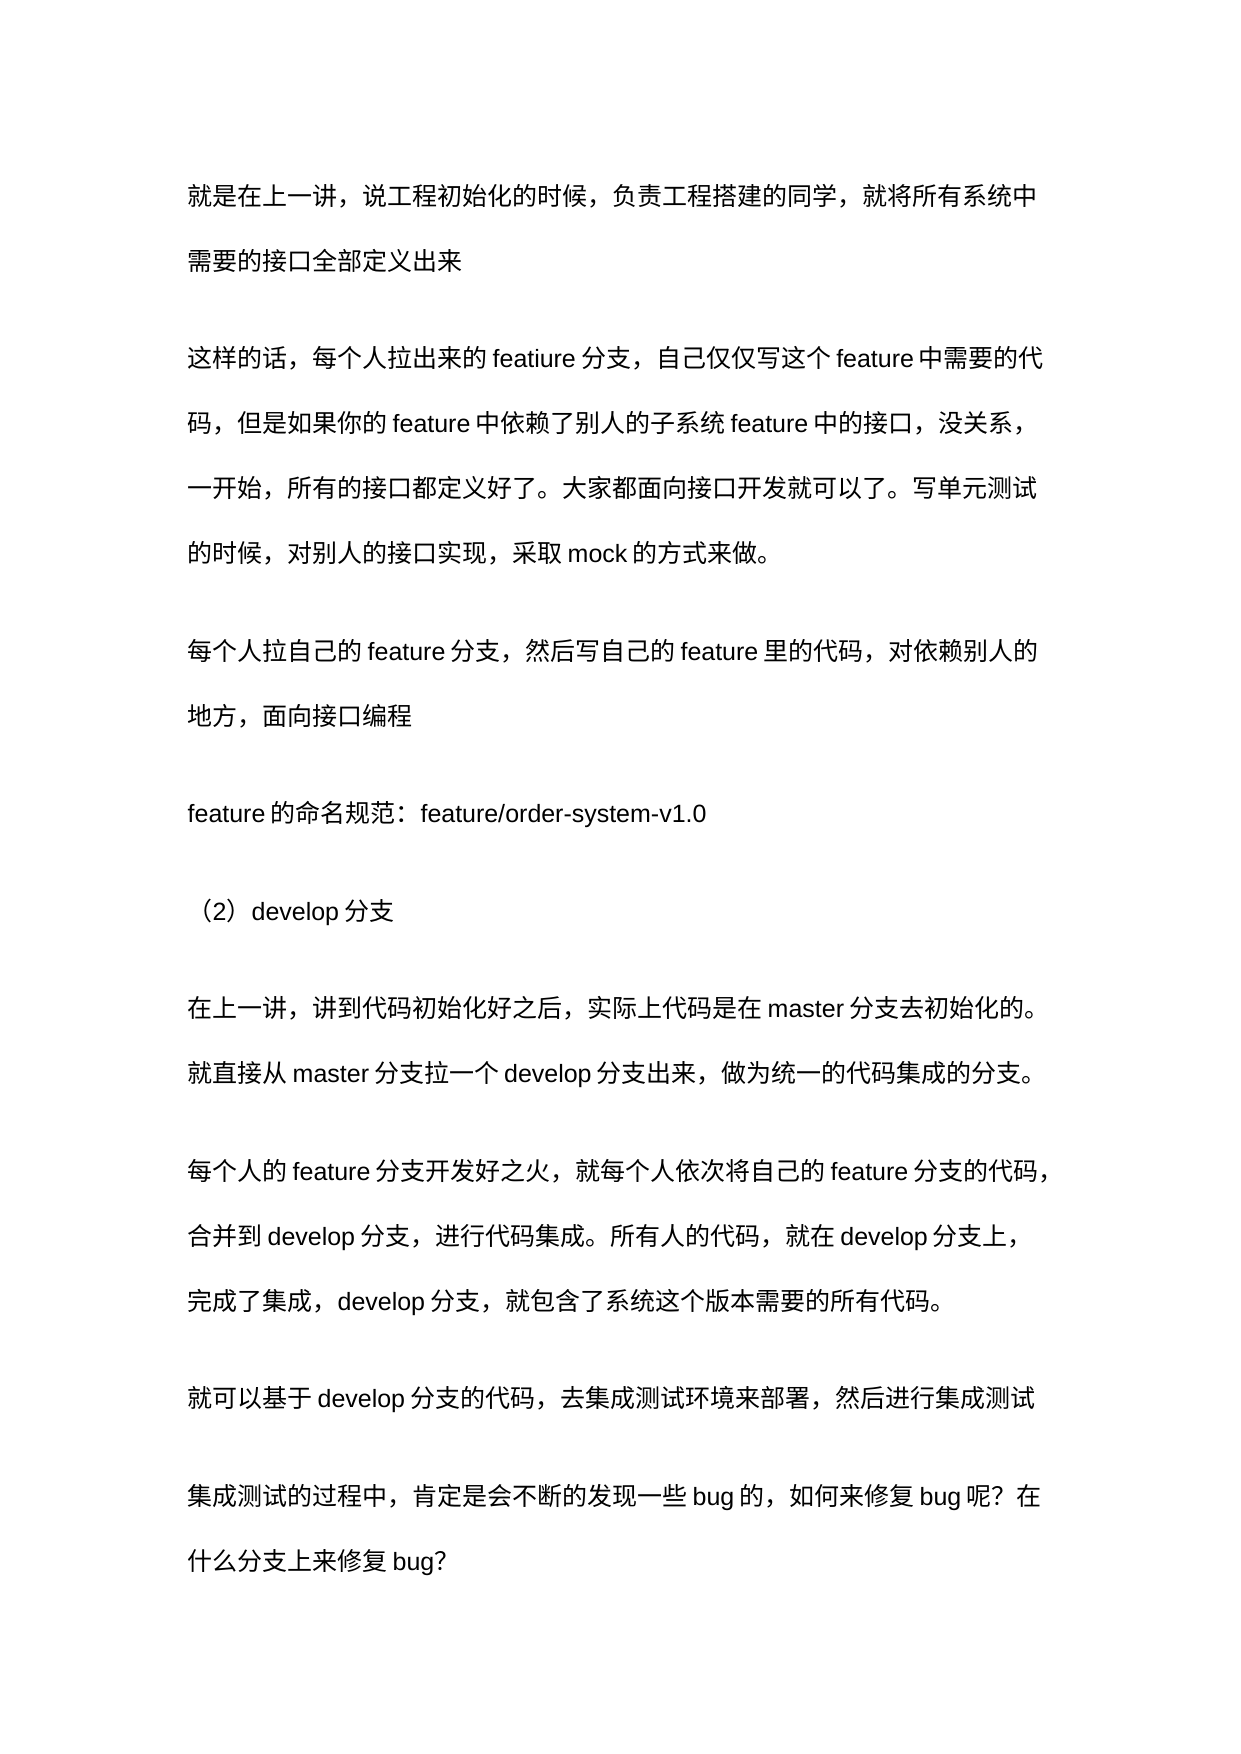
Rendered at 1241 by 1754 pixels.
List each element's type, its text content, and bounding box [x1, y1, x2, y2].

text 就是在上一讲，说工程初始化的时候，负责工程搭建的同学，就将所有系统中需要的接口全部定义出来 [187, 162, 1053, 292]
text 每个人拉自己的feature分支，然后写自己的feature里的代码，对依赖别人的地方，面向接口编程 [187, 617, 1053, 747]
text feature的命名规范：feature/order-system-v1.0 [187, 779, 1053, 844]
text 就可以基于develop分支的代码，去集成测试环境来部署，然后进行集成测试 [187, 1364, 1053, 1429]
text 这样的话，每个人拉出来的featiure分支，自己仅仅写这个feature中需要的代码，但是如果你的feature中依赖了别人的子系统feature中的接口，没关系，一开始，所有的接口都定义好了。大家都面向接口开发就可以了。写单元测试的时候，对别人的接口实现，采取mock的方式来做。 [187, 324, 1053, 584]
text 在上一讲，讲到代码初始化好之后，实际上代码是在master分支去初始化的。就直接从master分支拉一个develop分支出来，做为统一的代码集成的分支。 [187, 974, 1053, 1104]
text （2）develop分支 [187, 877, 1053, 942]
text 每个人的feature分支开发好之火，就每个人依次将自己的feature分支的代码，合并到develop分支，进行代码集成。所有人的代码，就在develop分支上，完成了集成，develop分支，就包含了系统这个版本需要的所有代码。 [187, 1137, 1053, 1332]
text 集成测试的过程中，肯定是会不断的发现一些bug的，如何来修复bug呢？在什么分支上来修复bug？ [187, 1462, 1053, 1592]
